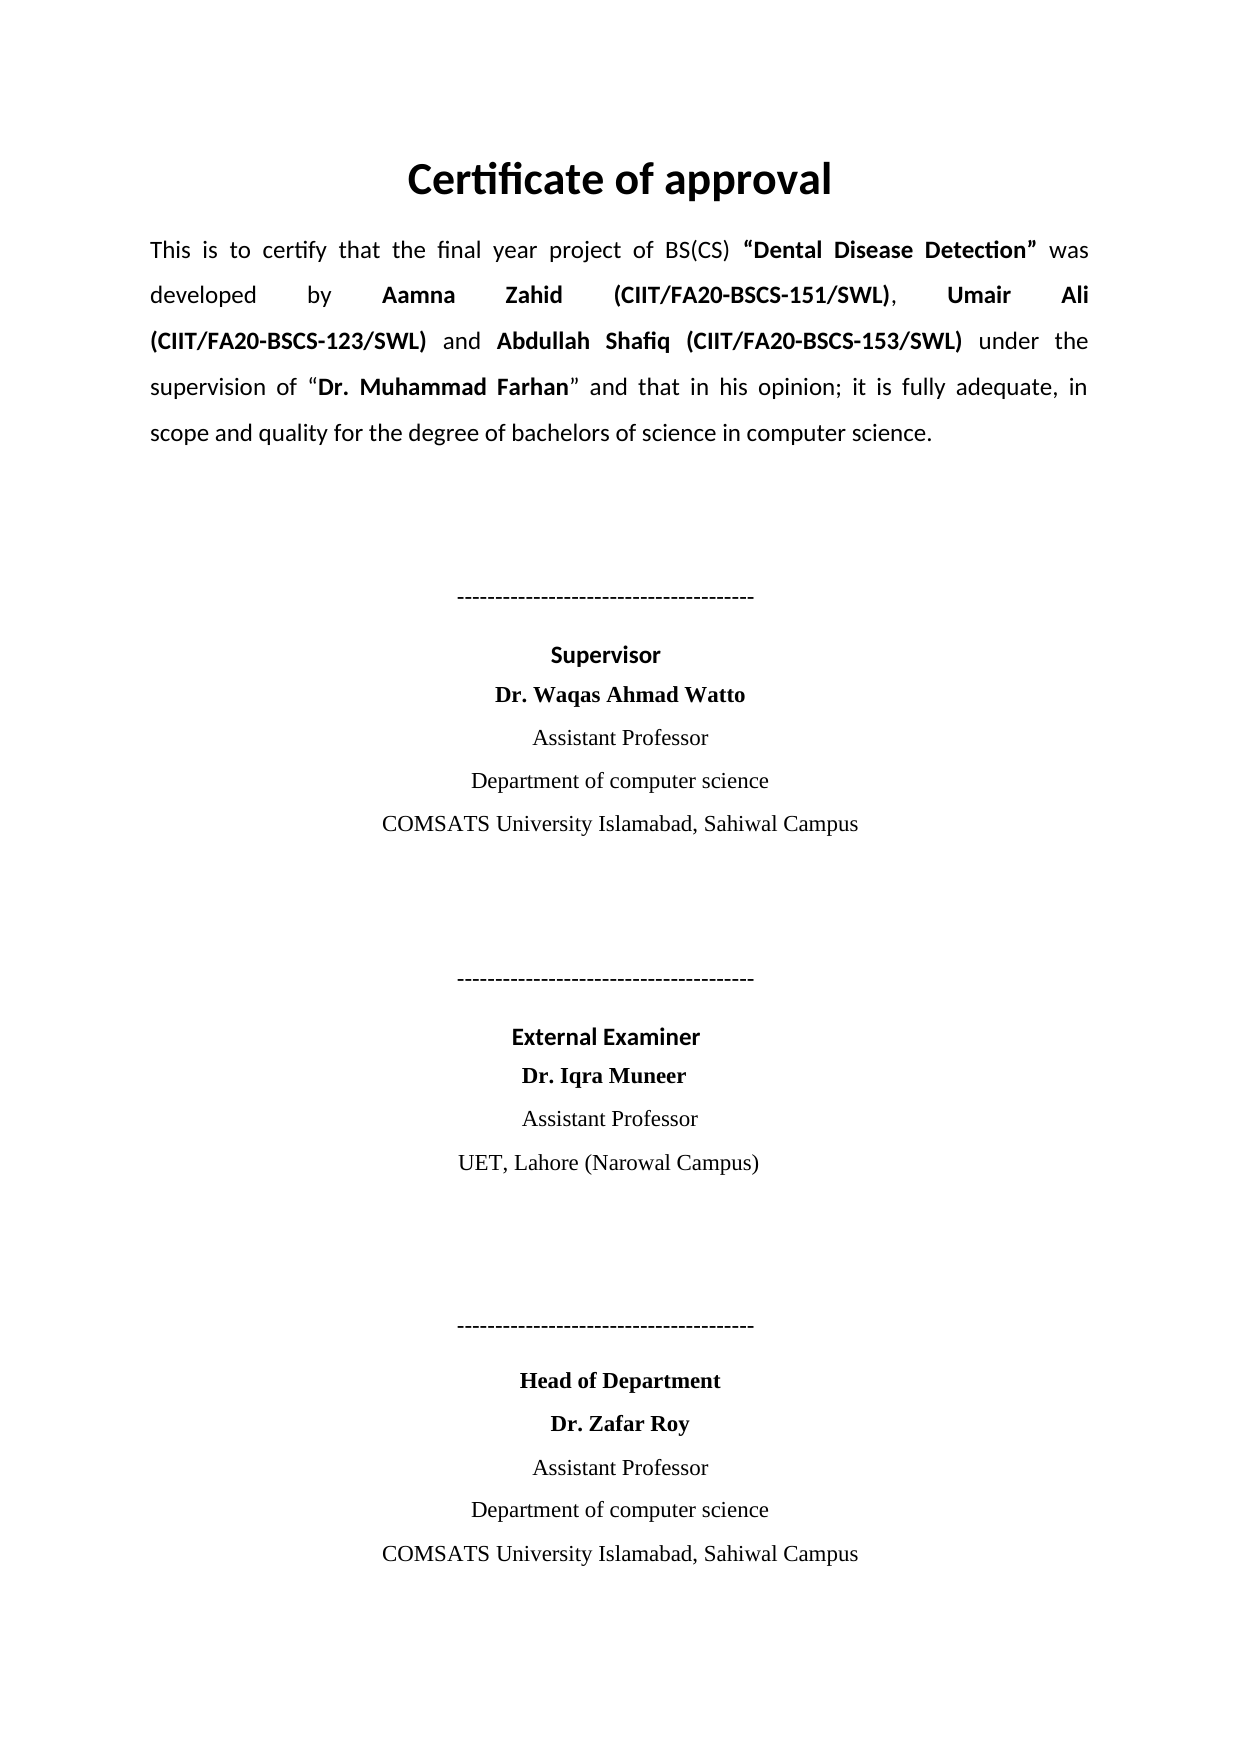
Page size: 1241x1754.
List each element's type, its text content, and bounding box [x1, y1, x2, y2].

text This is to certify that the final year project of BS(CS) “Dental Disease Detection” was developed by Aamna Zahid (CIIT/FA20-BSCS-151/SWL), Umair Ali (CIIT/FA20-BSCS-123/SWL) and Abdullah Shafiq (CIIT/FA20-BSCS-153/SWL) under the supervision of “Dr. Muhammad Farhan” and that in his opinion; it is fully adequate, in scope and quality for the degree of bachelors of science in computer science. [150, 234, 1089, 447]
text Department of computer science [150, 1497, 1090, 1523]
text Department of computer science [150, 767, 1090, 793]
text Dr. Waqas Ahmad Watto [150, 681, 1090, 707]
text External Examiner [150, 1021, 1062, 1051]
text Dr. Iqra Muneer [150, 1062, 1090, 1089]
text Assistant Professor [150, 1106, 1090, 1132]
text UET, Lahore (Narowal Campus) [150, 1148, 1067, 1175]
text --------------------------------------- [150, 1310, 1062, 1340]
text Supervisor [150, 639, 1062, 669]
text Assistant Professor [150, 724, 1090, 750]
text Certificate of approval [150, 150, 1090, 206]
text Head of Department [150, 1367, 1090, 1394]
text Assistant Professor [150, 1453, 1090, 1480]
text COMSATS University Islamabad, Sahiwal Campus [150, 810, 1090, 836]
text Dr. Zafar Roy [150, 1411, 1090, 1437]
text COMSATS University Islamabad, Sahiwal Campus [150, 1539, 1090, 1566]
text --------------------------------------- [150, 963, 1062, 993]
text --------------------------------------- [150, 581, 1062, 612]
